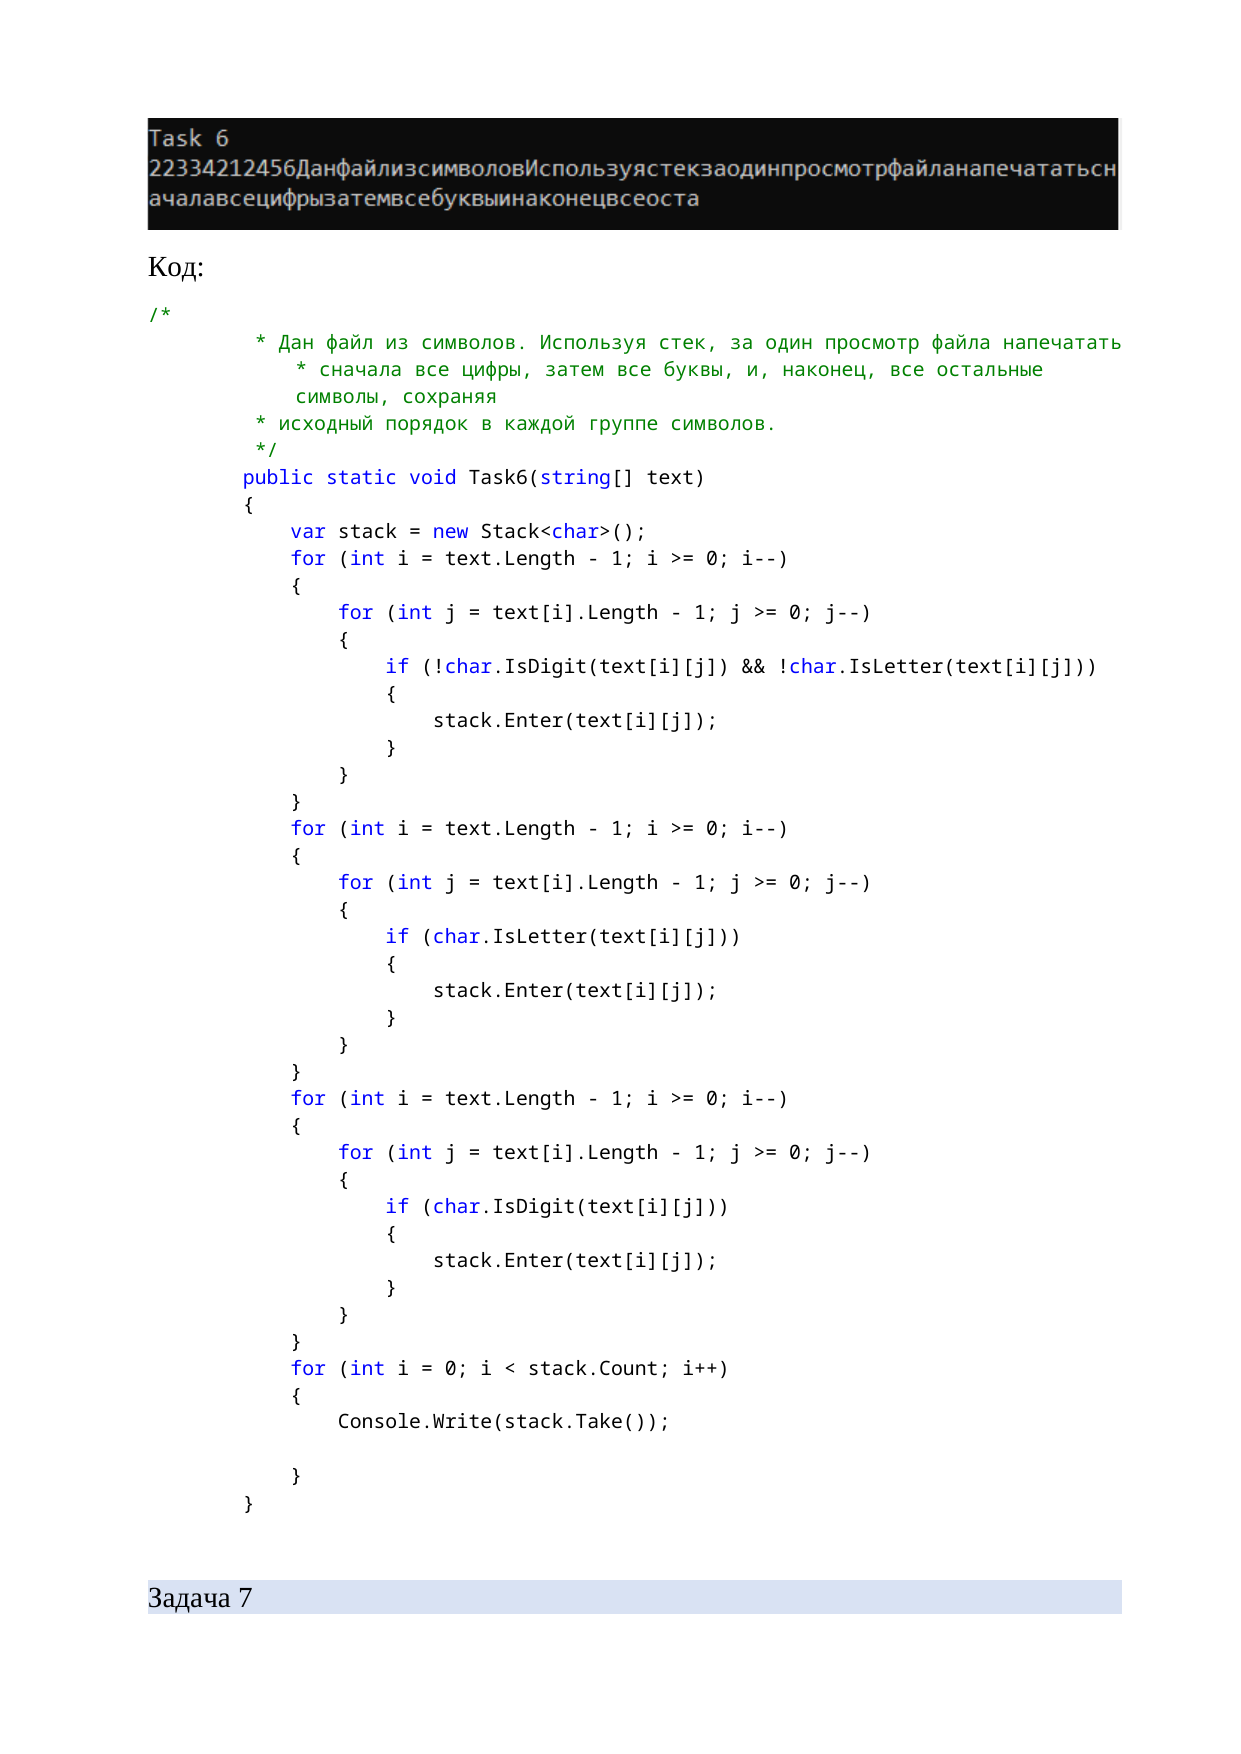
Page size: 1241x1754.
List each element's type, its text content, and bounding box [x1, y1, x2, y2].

text { [148, 679, 1122, 706]
text Console.Write(stack.Take()); [148, 1408, 1122, 1435]
text } [148, 760, 1122, 787]
text { [148, 491, 1122, 517]
text var stack = new Stack<char>(); [148, 517, 1122, 544]
text { [148, 1165, 1122, 1192]
text } [148, 1462, 1122, 1489]
text } [148, 1057, 1122, 1084]
text if (char.IsLetter(text[i][j])) [148, 922, 1122, 949]
text if (char.IsDigit(text[i][j])) [148, 1192, 1122, 1219]
text */ [148, 437, 1122, 463]
text { [148, 625, 1122, 652]
text { [148, 949, 1122, 976]
text for (int i = text.Length - 1; i >= 0; i--) [148, 544, 1122, 571]
text public static void Task6(string[] text) [148, 463, 1122, 491]
text } [148, 1327, 1122, 1354]
text if (!char.IsDigit(text[i][j]) && !char.IsLetter(text[i][j])) [148, 652, 1122, 679]
text { [148, 841, 1122, 868]
text for (int i = text.Length - 1; i >= 0; i--) [148, 814, 1122, 841]
text { [148, 895, 1122, 922]
text * сначала все цифры, затем все буквы, и, наконец, все остальные символы, сохраняя [295, 356, 1122, 409]
text { [148, 1381, 1122, 1408]
text for (int j = text[i].Length - 1; j >= 0; j--) [148, 1138, 1122, 1165]
text * Дан файл из символов. Используя стек, за один просмотр файла напечатать [148, 329, 1122, 356]
text } [148, 787, 1122, 814]
picture [147, 118, 1123, 230]
text } [148, 1300, 1122, 1327]
text { [148, 1219, 1122, 1246]
text { [148, 571, 1122, 598]
text for (int j = text[i].Length - 1; j >= 0; j--) [148, 868, 1122, 895]
text stack.Enter(text[i][j]); [148, 1246, 1122, 1273]
text } [148, 1273, 1122, 1300]
text Код: [148, 249, 1122, 282]
text Задача 7 [148, 1580, 1122, 1614]
text for (int i = 0; i < stack.Count; i++) [148, 1354, 1122, 1381]
text stack.Enter(text[i][j]); [148, 706, 1122, 733]
text /* [148, 302, 1122, 329]
text stack.Enter(text[i][j]); [148, 976, 1122, 1003]
text } [148, 733, 1122, 760]
text } [148, 1003, 1122, 1030]
text for (int i = text.Length - 1; i >= 0; i--) [148, 1084, 1122, 1111]
text { [148, 1111, 1122, 1138]
text } [148, 1489, 1122, 1516]
text } [148, 1030, 1122, 1057]
text for (int j = text[i].Length - 1; j >= 0; j--) [148, 598, 1122, 625]
text * исходный порядок в каждой группе символов. [148, 409, 1122, 437]
